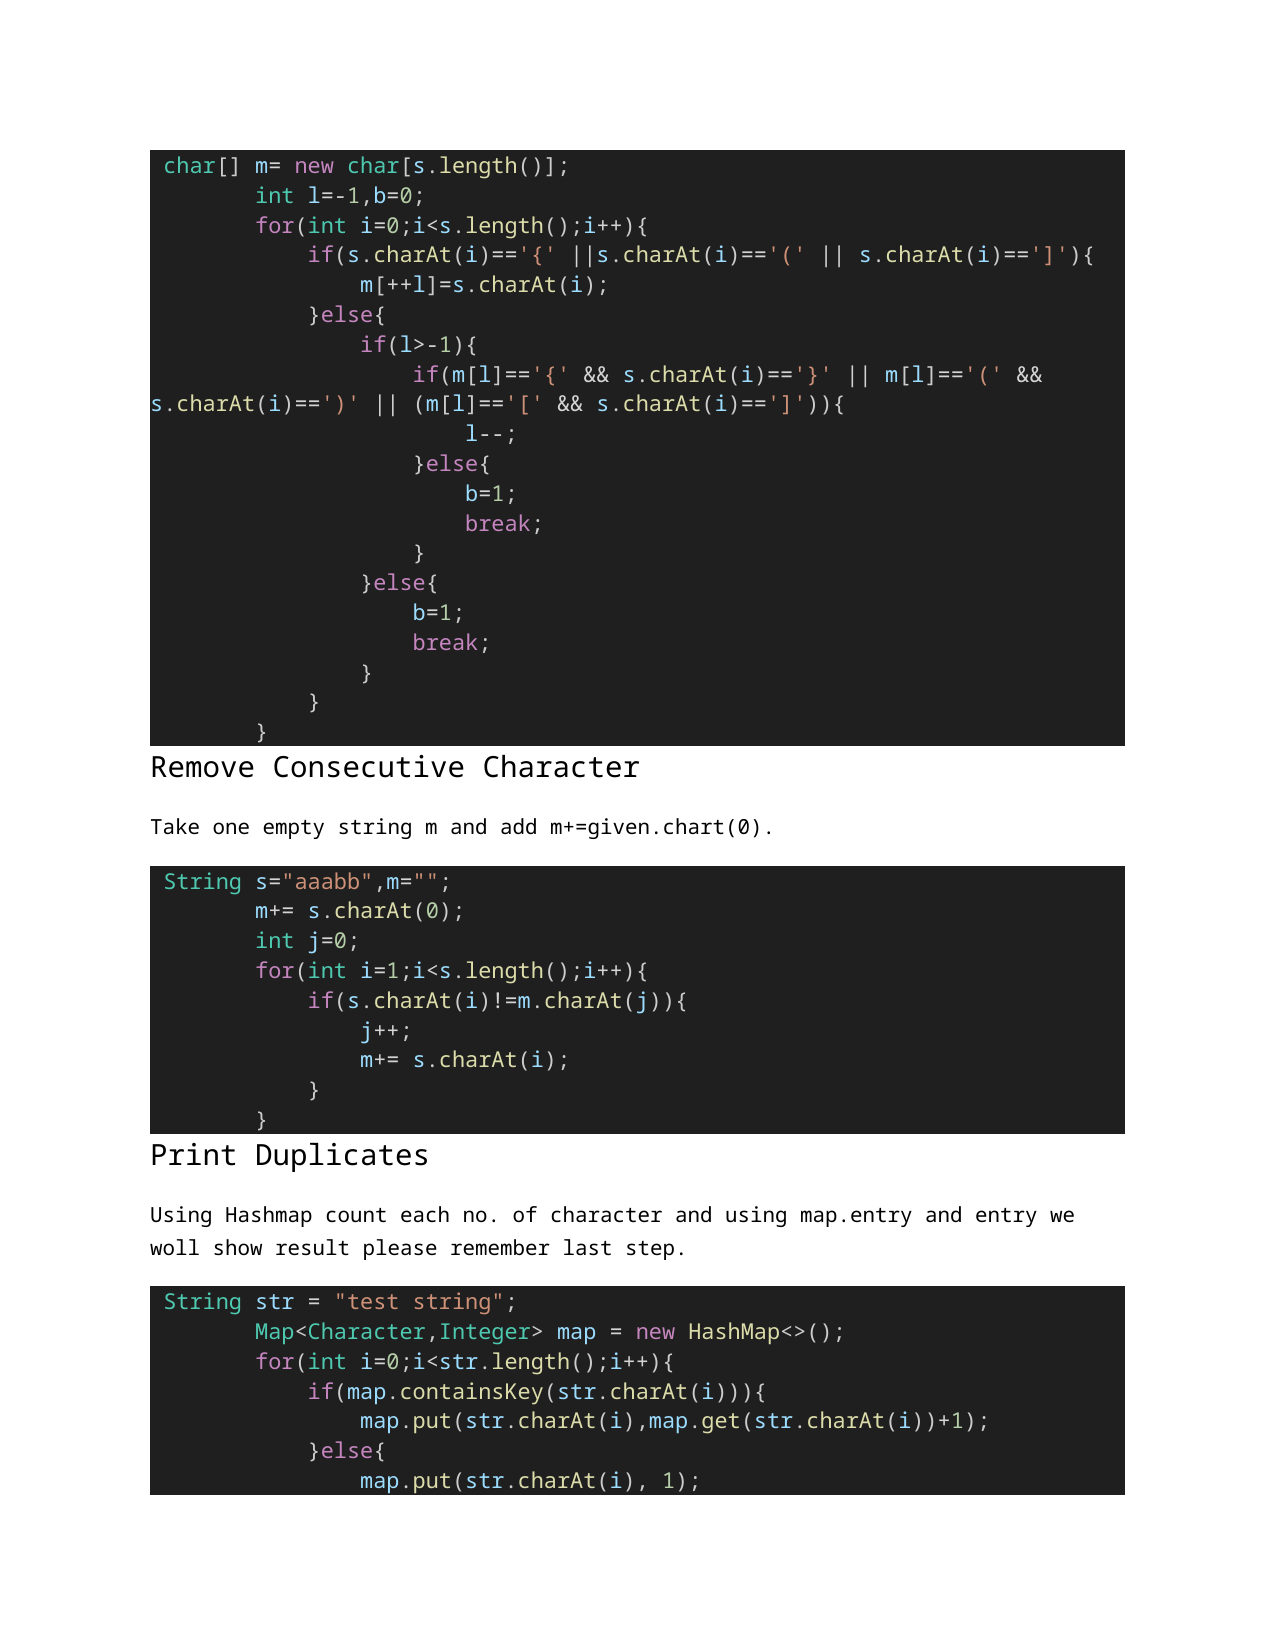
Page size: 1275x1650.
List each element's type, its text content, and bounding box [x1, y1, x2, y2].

text } [150, 1104, 1125, 1134]
text if(map.containsKey(str.charAt(i))){ [150, 1376, 1125, 1406]
text } [150, 537, 1125, 567]
text if(l>-1){ [150, 329, 1125, 358]
text }else{ [150, 299, 1125, 329]
text for(int i=0;i<str.length();i++){ [150, 1346, 1125, 1376]
text b=1; [150, 478, 1125, 507]
text Remove Consecutive Character [150, 746, 1125, 786]
text } [150, 656, 1125, 686]
text m[++l]=s.charAt(i); [150, 269, 1125, 299]
text int j=0; [150, 925, 1125, 955]
text Take one empty string m and add m+=given.chart(0). [150, 812, 1125, 841]
text if(s.charAt(i)=='{' ||s.charAt(i)=='(' || s.charAt(i)==']'){ [150, 239, 1125, 269]
text } [150, 716, 1125, 746]
text Using Hashmap count each no. of character and using map.entry and entry we woll show result please remember last step. [150, 1200, 1125, 1261]
text } [150, 686, 1125, 716]
text int l=-1,b=0; [150, 180, 1125, 209]
text if(s.charAt(i)!=m.charAt(j)){ [150, 985, 1125, 1015]
text for(int i=0;i<s.length();i++){ [150, 209, 1125, 239]
text }else{ [150, 448, 1125, 478]
text b=1; [150, 597, 1125, 627]
text map.put(str.charAt(i), 1); [150, 1465, 1125, 1495]
text map.put(str.charAt(i),map.get(str.charAt(i))+1); [150, 1406, 1125, 1435]
text m+= s.charAt(0); [150, 896, 1125, 925]
text }else{ [150, 1435, 1125, 1465]
text char[] m= new char[s.length()]; [150, 150, 1125, 180]
text if(m[l]=='{' && s.charAt(i)=='}' || m[l]=='(' && s.charAt(i)==')' || (m[l]=='[' && s.charAt(i)==']')){ [150, 358, 1125, 418]
text Print Duplicates [150, 1134, 1125, 1173]
text j++; [150, 1015, 1125, 1044]
text String str = "test string"; [150, 1286, 1125, 1316]
text l--; [150, 418, 1125, 448]
text }else{ [150, 567, 1125, 597]
text String s="aaabb",m=""; [150, 866, 1125, 896]
text Map<Character,Integer> map = new HashMap<>(); [150, 1316, 1125, 1346]
text break; [150, 507, 1125, 537]
text for(int i=1;i<s.length();i++){ [150, 955, 1125, 985]
text m+= s.charAt(i); [150, 1044, 1125, 1074]
text } [150, 1074, 1125, 1104]
text break; [150, 627, 1125, 656]
